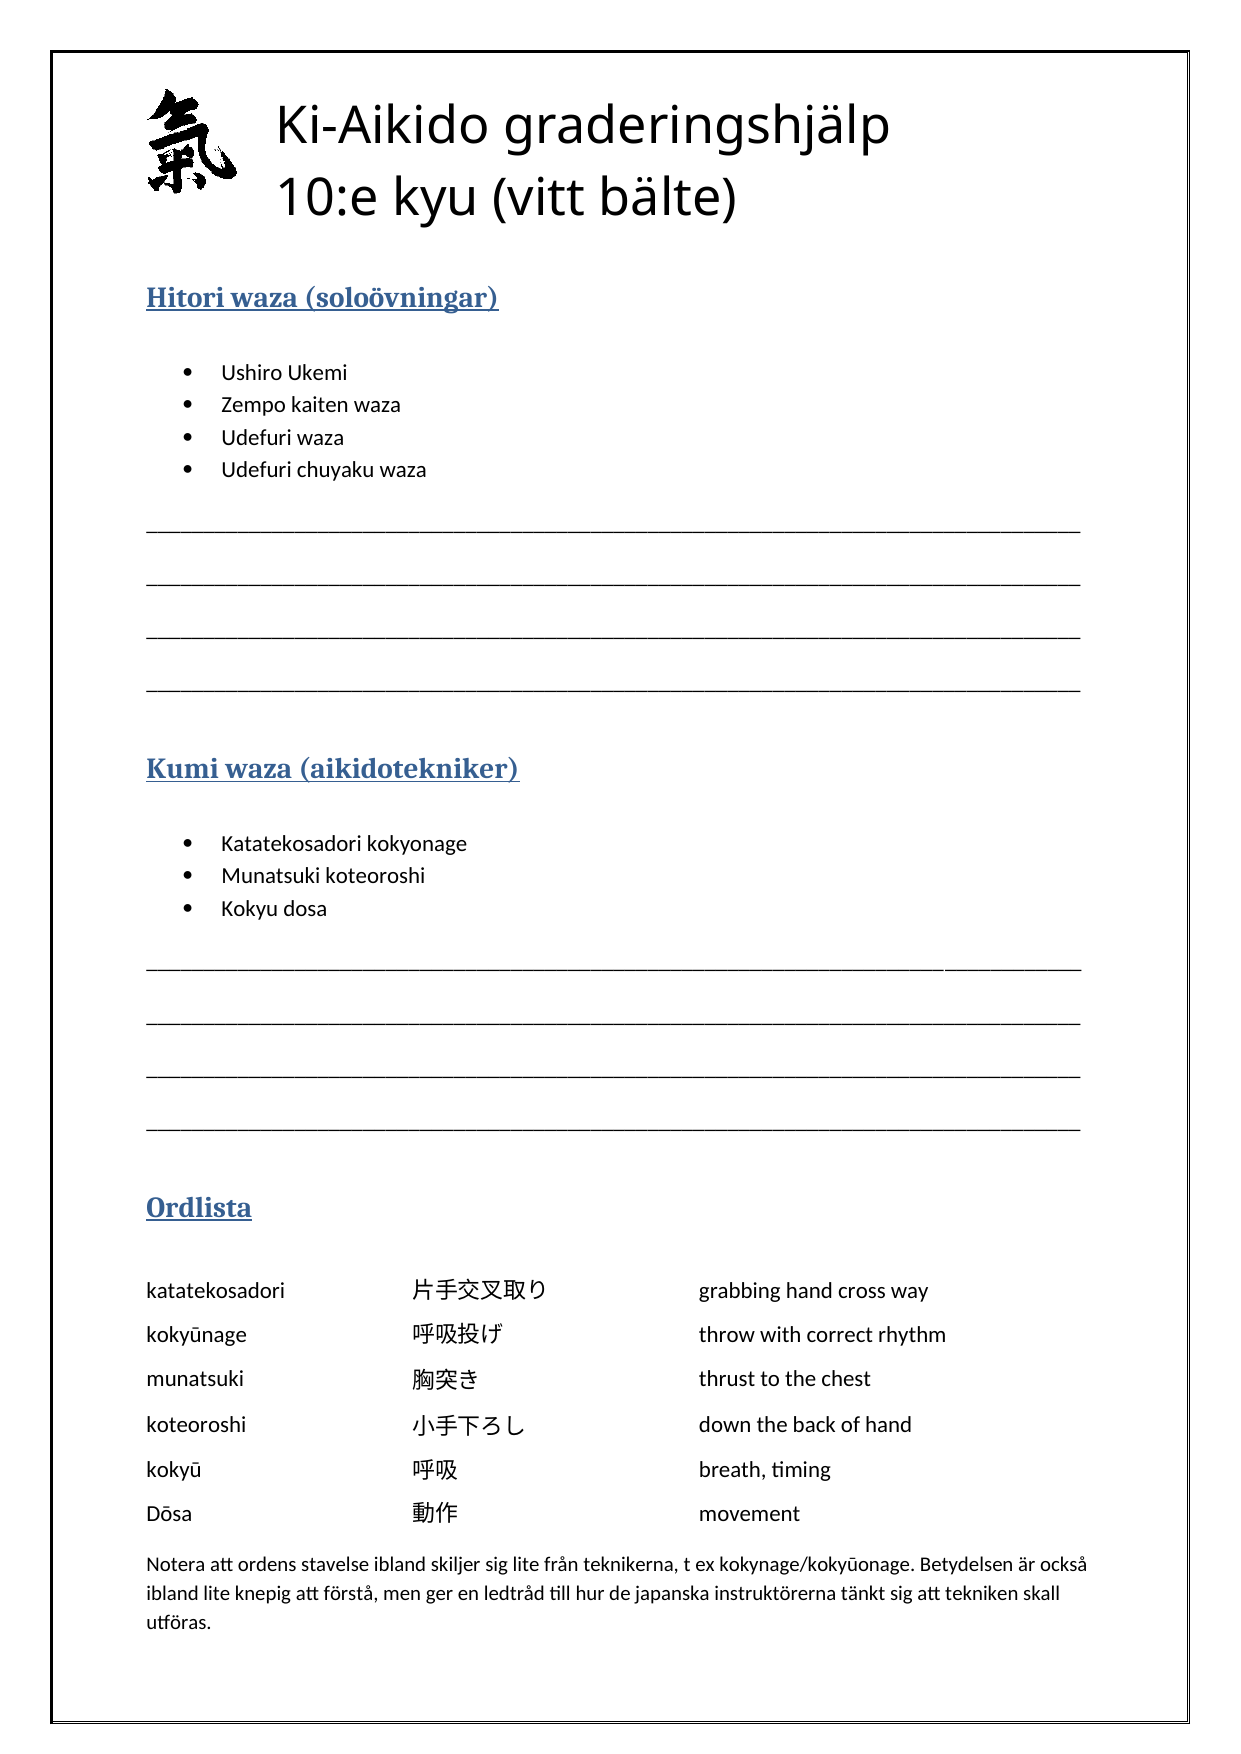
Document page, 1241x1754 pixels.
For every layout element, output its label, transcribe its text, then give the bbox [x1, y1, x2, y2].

table_header katatekosadori [140, 1268, 406, 1312]
table_cell thrust to the chest [693, 1356, 1091, 1401]
table_cell 呼吸投げ [406, 1312, 692, 1356]
table_header 片手交叉取り [406, 1268, 692, 1312]
table_cell 胸突き [406, 1356, 692, 1401]
text __________________________________________________________________________________ [146, 508, 1094, 536]
text __________________________________________________________________________________ [146, 561, 1094, 589]
list Zempo kaiten waza [184, 390, 1094, 418]
list Katatekosadori kokyonage [184, 829, 1094, 857]
text __________________________________________________________________________________ [146, 1053, 1094, 1081]
table_cell 呼吸 [406, 1447, 692, 1491]
text __________________________________________________________________________________ [146, 614, 1094, 642]
subtitle Hitori waza (soloövningar) [146, 281, 1094, 353]
table_cell Dōsa [140, 1491, 406, 1535]
list Kokyu dosa [184, 894, 1094, 922]
table_cell breath, timing [693, 1447, 1091, 1491]
picture [146, 88, 239, 194]
list Udefuri chuyaku waza [184, 455, 1094, 483]
table_cell 小手下ろし [406, 1401, 692, 1447]
list Udefuri waza [184, 423, 1094, 451]
text __________________________________________________________________________________ [146, 667, 1094, 697]
text __________________________________________________________________________________ [146, 1106, 1094, 1136]
table_cell koteoroshi [140, 1401, 406, 1447]
text __________________________________________________________________________________ [146, 1000, 1094, 1028]
table_cell kokyū [140, 1447, 406, 1491]
table_cell munatsuki [140, 1356, 406, 1401]
table_cell movement [693, 1491, 1091, 1535]
table_header grabbing hand cross way [693, 1268, 1091, 1312]
subtitle Ordlista [146, 1191, 1094, 1263]
table_cell down the back of hand [693, 1401, 1091, 1447]
table_cell throw with correct rhythm [693, 1312, 1091, 1356]
list Ushiro Ukemi [184, 358, 1094, 386]
subtitle Kumi waza (aikidotekniker) [146, 752, 1094, 824]
list Munatsuki koteoroshi [184, 861, 1094, 889]
text Notera att ordens stavelse ibland skiljer sig lite från teknikerna, t ex kokynage/kokyūonage. Betydelsen är också ibland lite knepig att förstå, men ger en ledtråd till hur de japanska instruktörerna tänkt sig att tekniken skall utföras. [146, 1535, 1094, 1635]
text __________________________________________________________________________________ [146, 947, 1094, 975]
table_cell kokyūnage [140, 1312, 406, 1356]
table_cell 動作 [406, 1491, 692, 1535]
table_header Ki-Aikido graderingshjälp 10:e kyu (vitt bälte) [265, 88, 1094, 230]
table_header [136, 88, 264, 230]
